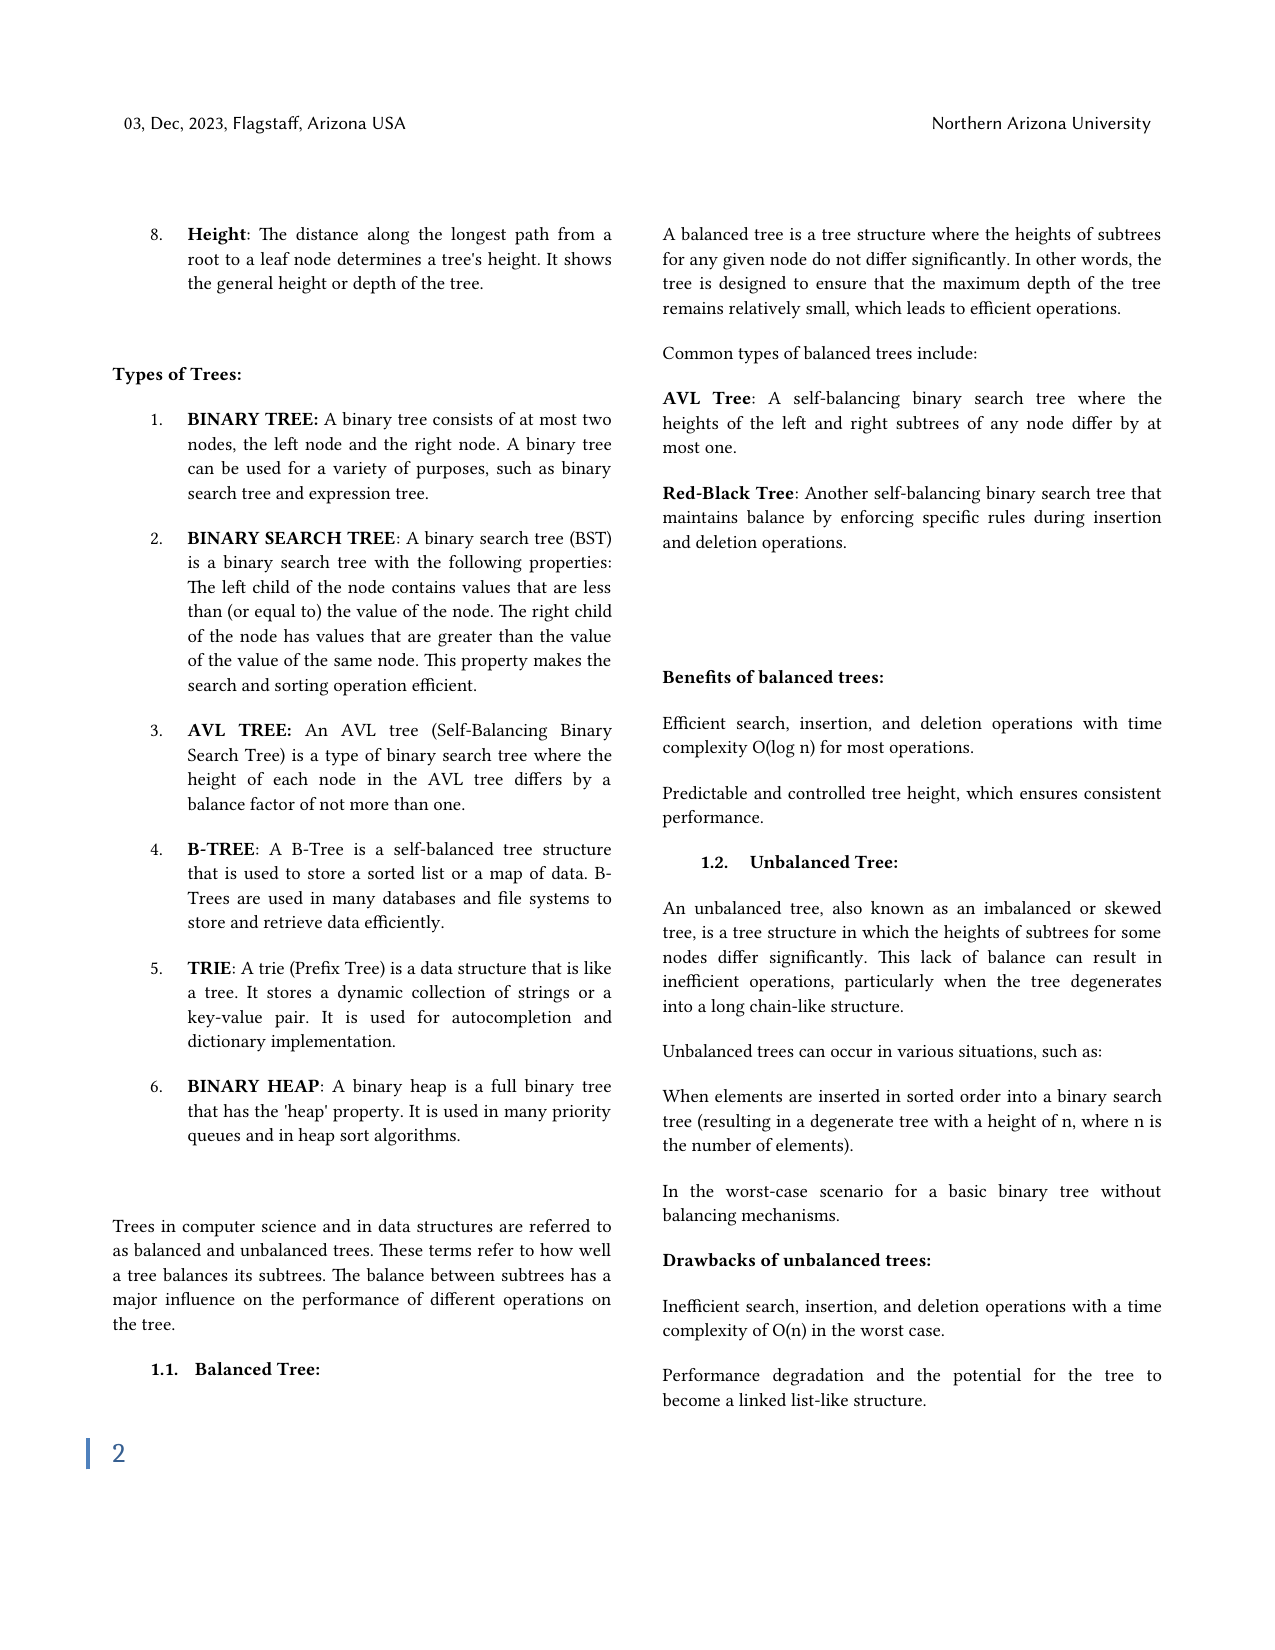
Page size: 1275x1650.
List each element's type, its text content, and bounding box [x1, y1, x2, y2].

text Trees in computer science and in data structures are referred to as balanced and unbalanced trees. These terms refer to how well a tree balances its subtrees. The balance between subtrees has a major influence on the performance of different operations on the tree. [112, 1216, 612, 1335]
text When elements are inserted in sorted order into a binary search tree (resulting in a degenerate tree with a height of n, where n is the number of elements). [662, 1086, 1162, 1156]
text Inefficient search, insertion, and deletion operations with a time complexity of O(n) in the worst case. [662, 1295, 1162, 1341]
list AVL TREE: An AVL tree (Self-Balancing Binary Search Tree) is a type of binary search tree where the height of each node in the AVL tree differs by a balance factor of not more than one. [150, 720, 612, 814]
list BINARY SEARCH TREE: A binary search tree (BST) is a binary search tree with the following properties: The left child of the node contains values that are less than (or equal to) the value of the node. The right child of the node has values that are greater than the value of the value of the same node. This property makes the search and sorting operation efficient. [150, 528, 612, 696]
list BINARY HEAP: A binary heap is a full binary tree that has the 'heap' property. It is used in many priority queues and in heap sort algorithms. [150, 1076, 612, 1146]
text Predictable and controlled tree height, which ensures consistent performance. [662, 782, 1162, 828]
list TRIE: A trie (Prefix Tree) is a data structure that is like a tree. It stores a dynamic collection of strings or a key-value pair. It is used for autocompletion and dictionary implementation. [150, 957, 612, 1052]
list Height: The distance along the longest path from a root to a leaf node determines a tree's height. It shows the general height or depth of the tree. [150, 224, 612, 294]
text In the worst-case scenario for a basic binary tree without balancing mechanisms. [662, 1180, 1162, 1226]
list Balanced Tree: [150, 1359, 612, 1380]
text AVL Tree: A self-balancing binary search tree where the heights of the left and right subtrees of any node differ by at most one. [662, 388, 1162, 458]
text Efficient search, insertion, and deletion operations with time complexity O(log n) for most operations. [662, 712, 1162, 758]
list Unbalanced Tree: [700, 852, 1162, 873]
text Benefits of balanced trees: [662, 667, 1162, 688]
text Unbalanced trees can occur in various situations, such as: [662, 1041, 1162, 1062]
text A balanced tree is a tree structure where the heights of subtrees for any given node do not differ significantly. In other words, the tree is designed to ensure that the maximum depth of the tree remains relatively small, which leads to efficient operations. [662, 224, 1162, 319]
text Types of Trees: [112, 363, 612, 385]
text Common types of balanced trees include: [662, 343, 1162, 364]
text An unbalanced tree, also known as an imbalanced or skewed tree, is a tree structure in which the heights of subtrees for some nodes differ significantly. This lack of balance can result in inefficient operations, particularly when the tree degenerates into a long chain-like structure. [662, 897, 1162, 1017]
text Red-Black Tree: Another self-balancing binary search tree that maintains balance by enforcing specific rules during insertion and deletion operations. [662, 482, 1162, 553]
list BINARY TREE: A binary tree consists of at most two nodes, the left node and the right node. A binary tree can be used for a variety of purposes, such as binary search tree and expression tree. [150, 409, 612, 504]
list B-TREE: A B-Tree is a self-balanced tree structure that is used to store a sorted list or a map of data. B-Trees are used in many databases and file systems to store and retrieve data efficiently. [150, 838, 612, 933]
text Drawbacks of unbalanced trees: [662, 1250, 1162, 1271]
text Performance degradation and the potential for the tree to become a linked list-like structure. [662, 1365, 1162, 1411]
